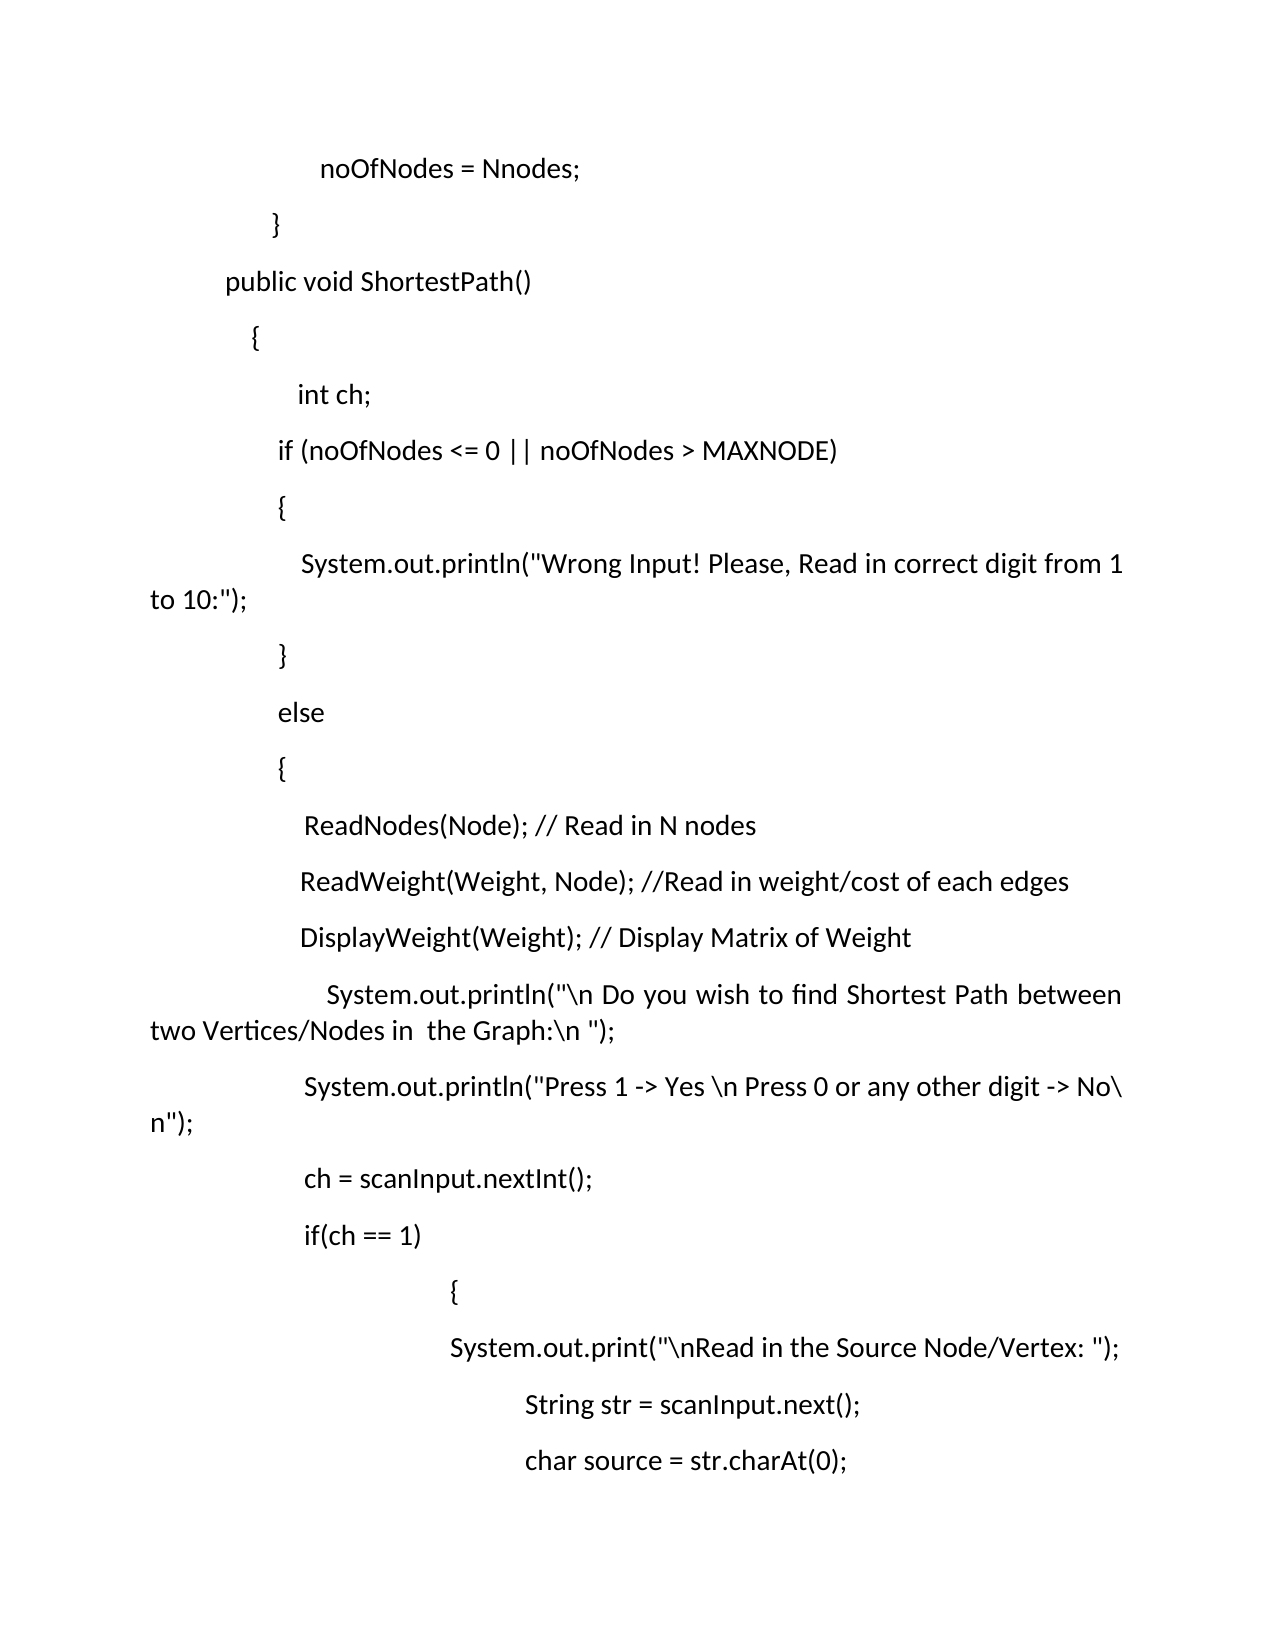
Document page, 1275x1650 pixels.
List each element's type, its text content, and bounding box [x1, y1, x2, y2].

text String str = scanInput.next(); [150, 1386, 1125, 1422]
text else [150, 694, 1125, 729]
text ReadWeight(Weight, Node); //Read in weight/cost of each edges [150, 863, 1125, 899]
text } [150, 206, 1125, 242]
text int ch; [150, 376, 1125, 411]
text { [150, 750, 1125, 786]
text System.out.println("\n Do you wish to find Shortest Path between two Vertices/Nodes in the Graph:\n "); [150, 976, 1125, 1047]
text } [150, 637, 1125, 673]
text ch = scanInput.nextInt(); [150, 1160, 1125, 1196]
text System.out.println("Wrong Input! Please, Read in correct digit from 1 to 10:"); [150, 545, 1125, 616]
text { [150, 1273, 1125, 1309]
text { [150, 489, 1125, 524]
text ReadNodes(Node); // Read in N nodes [150, 807, 1125, 842]
text noOfNodes = Nnodes; [150, 150, 1125, 186]
text System.out.print("\nRead in the Source Node/Vertex: "); [150, 1329, 1125, 1365]
text char source = str.charAt(0); [150, 1442, 1125, 1478]
text if (noOfNodes <= 0 || noOfNodes > MAXNODE) [150, 432, 1125, 468]
text if(ch == 1) [150, 1217, 1125, 1252]
text DisplayWeight(Weight); // Display Matrix of Weight [150, 919, 1125, 955]
text System.out.println("Press 1 -> Yes \n Press 0 or any other digit -> No\n"); [150, 1068, 1125, 1139]
text public void ShortestPath() [150, 263, 1125, 298]
text { [150, 319, 1125, 355]
